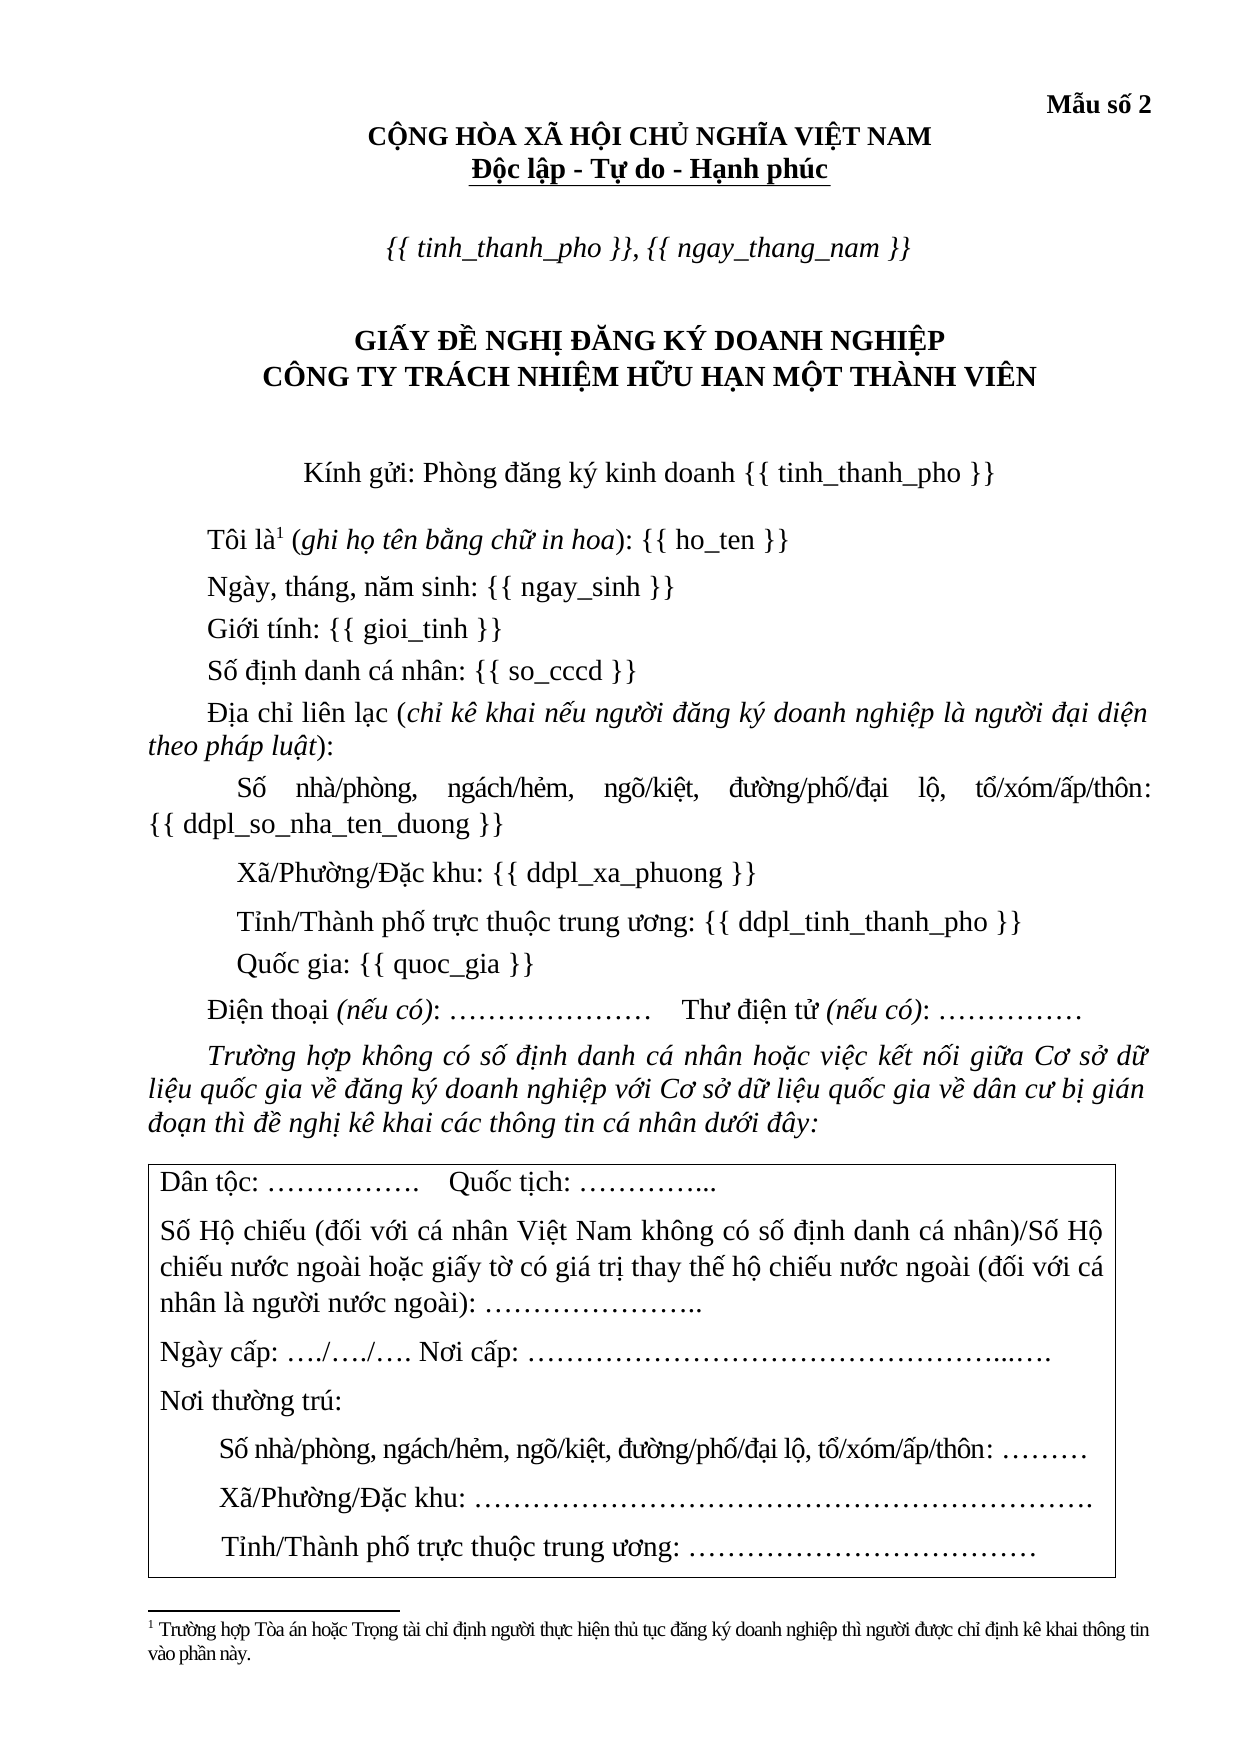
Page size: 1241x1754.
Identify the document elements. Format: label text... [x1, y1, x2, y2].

text Kính gửi: Phòng đăng ký kinh doanh {{ tinh_thanh_pho }} [148, 455, 1152, 488]
text Tỉnh/Thành phố trực thuộc trung ương: {{ ddpl_tinh_thanh_pho }} [148, 904, 1152, 937]
text Tôi là (ghi họ tên bằng chữ in hoa): {{ ho_ten }} [148, 522, 1152, 556]
text Xã/Phường/Đặc khu: {{ ddpl_xa_phuong }} [148, 855, 1152, 889]
text Địa chỉ liên lạc (chỉ kê khai nếu người đăng ký doanh nghiệp là người đại diện theo pháp luật): [148, 695, 1152, 762]
text Trường hợp không có số định danh cá nhân hoặc việc kết nối giữa Cơ sở dữ liệu quốc gia về đăng ký doanh nghiệp với Cơ sở dữ liệu quốc gia về dân cư bị gián đoạn thì đề nghị kê khai các thông tin cá nhân dưới đây: [148, 1038, 1152, 1138]
text {{ tinh_thanh_pho }}, {{ ngay_thang_nam }} [148, 231, 1152, 264]
text Độc lập - Tự do - Hạnh phúc [148, 151, 1152, 184]
text Ngày, tháng, năm sinh: {{ ngay_sinh }} [148, 569, 1152, 603]
text Giới tính: {{ gioi_tinh }} [148, 611, 1152, 645]
text Số nhà/phòng, ngách/hẻm, ngõ/kiệt, đường/phố/đại lộ, tổ/xóm/ấp/thôn: {{ ddpl_so_nha_ten_duong }} [148, 770, 1152, 840]
text CỘNG HÒA XÃ HỘI CHỦ NGHĨA VIỆT NAM [148, 120, 1152, 151]
text GIẤY ĐỀ NGHỊ ĐĂNG KÝ DOANH NGHIỆP CÔNG TY TRÁCH NHIỆM HỮU HẠN MỘT THÀNH VIÊN [148, 323, 1152, 393]
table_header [149, 1165, 1115, 1577]
text Quốc gia: {{ quoc_gia }} [148, 946, 1152, 979]
text Mẫu số 2 [148, 89, 1152, 120]
text Điện thoại (nếu có): ………………… Thư điện tử (nếu có): …………… [148, 992, 1152, 1025]
text Số định danh cá nhân: {{ so_cccd }} [148, 653, 1152, 687]
